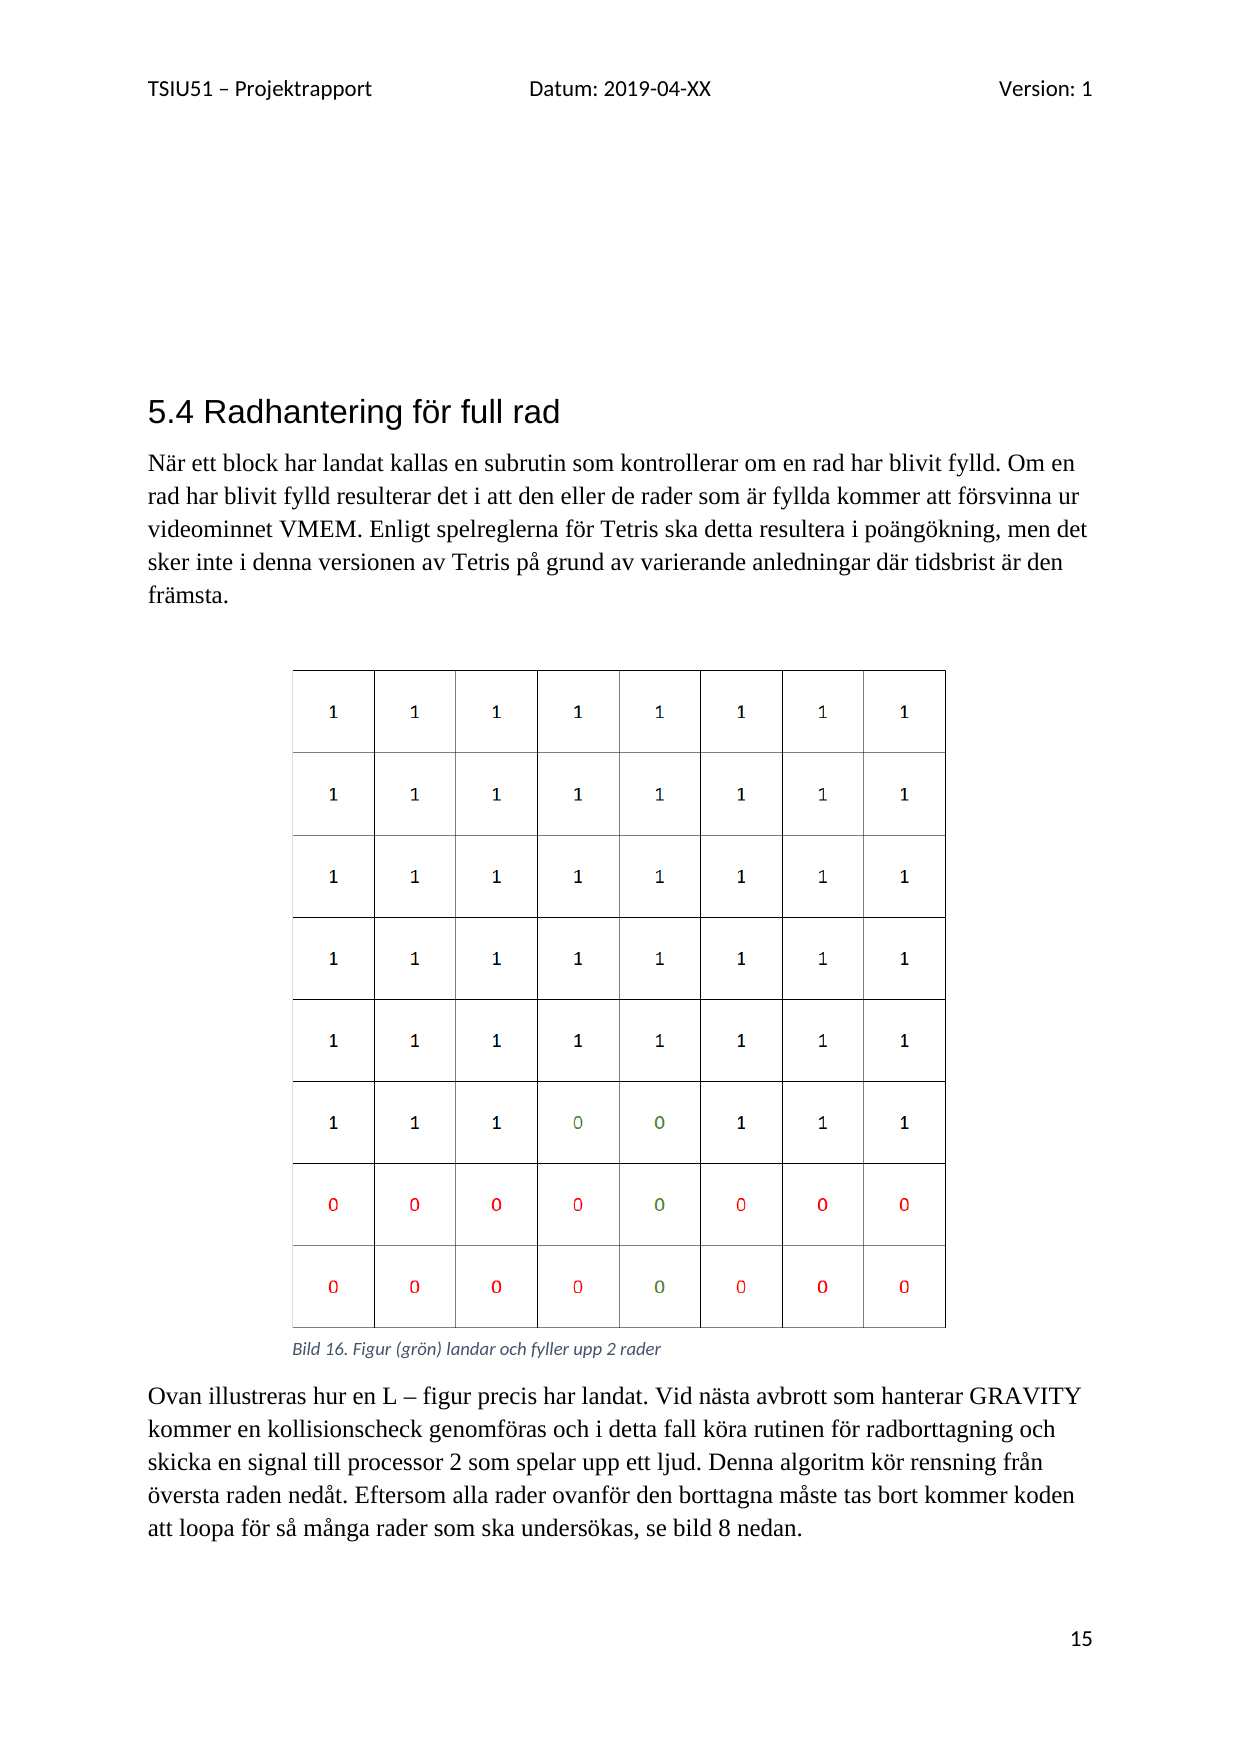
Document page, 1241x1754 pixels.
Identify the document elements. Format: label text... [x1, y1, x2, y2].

picture [292, 670, 948, 1328]
subtitle 5.4 Radhantering för full rad [148, 392, 1093, 430]
text När ett block har landat kallas en subrutin som kontrollerar om en rad har blivit fylld. Om en rad har blivit fylld resulterar det i att den eller de rader som är fyllda kommer att försvinna ur videominnet VMEM. Enligt spelreglerna för Tetris ska detta resultera i poängökning, men det sker inte i denna versionen av Tetris på grund av varierande anledningar där tidsbrist är den främsta. [148, 448, 1093, 609]
